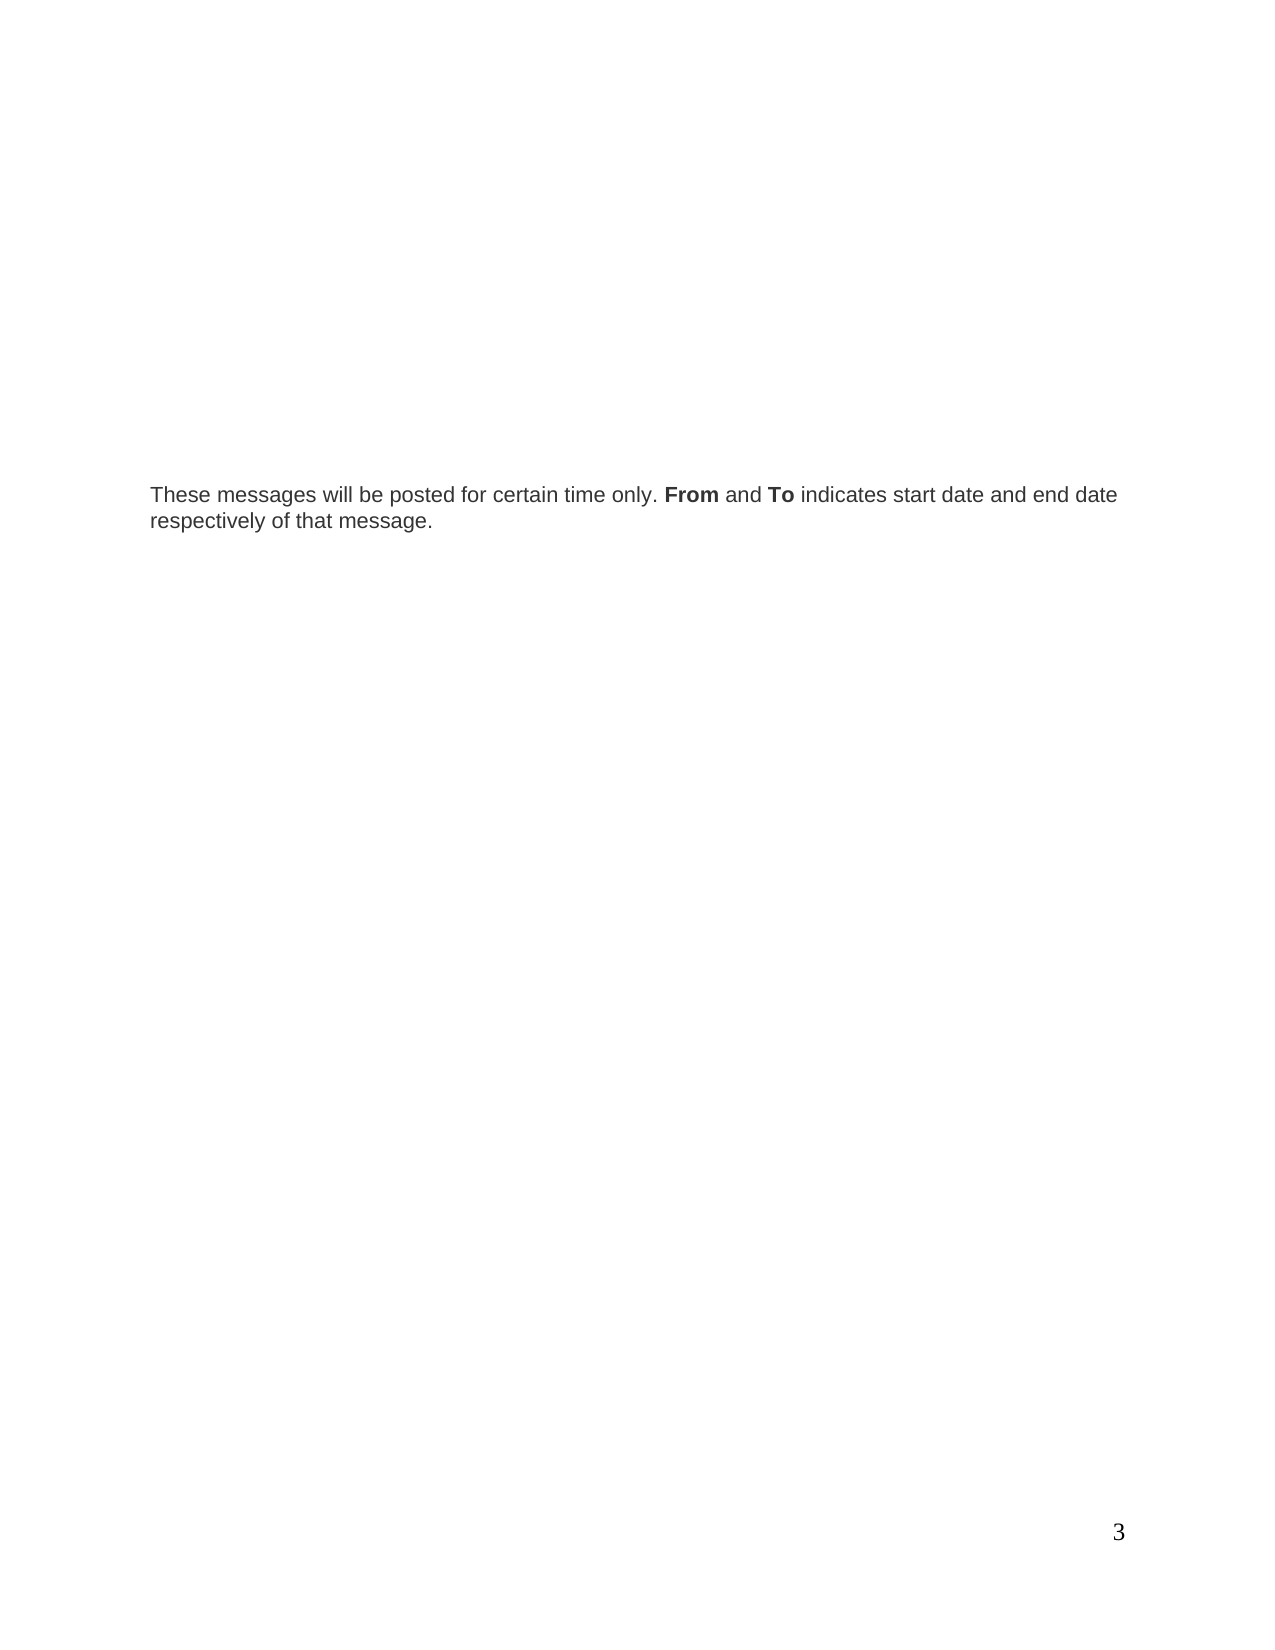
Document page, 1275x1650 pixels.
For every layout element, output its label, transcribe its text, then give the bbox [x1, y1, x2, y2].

text These messages will be posted for certain time only. From and To indicates start date and end date respectively of that message. [150, 482, 1125, 533]
